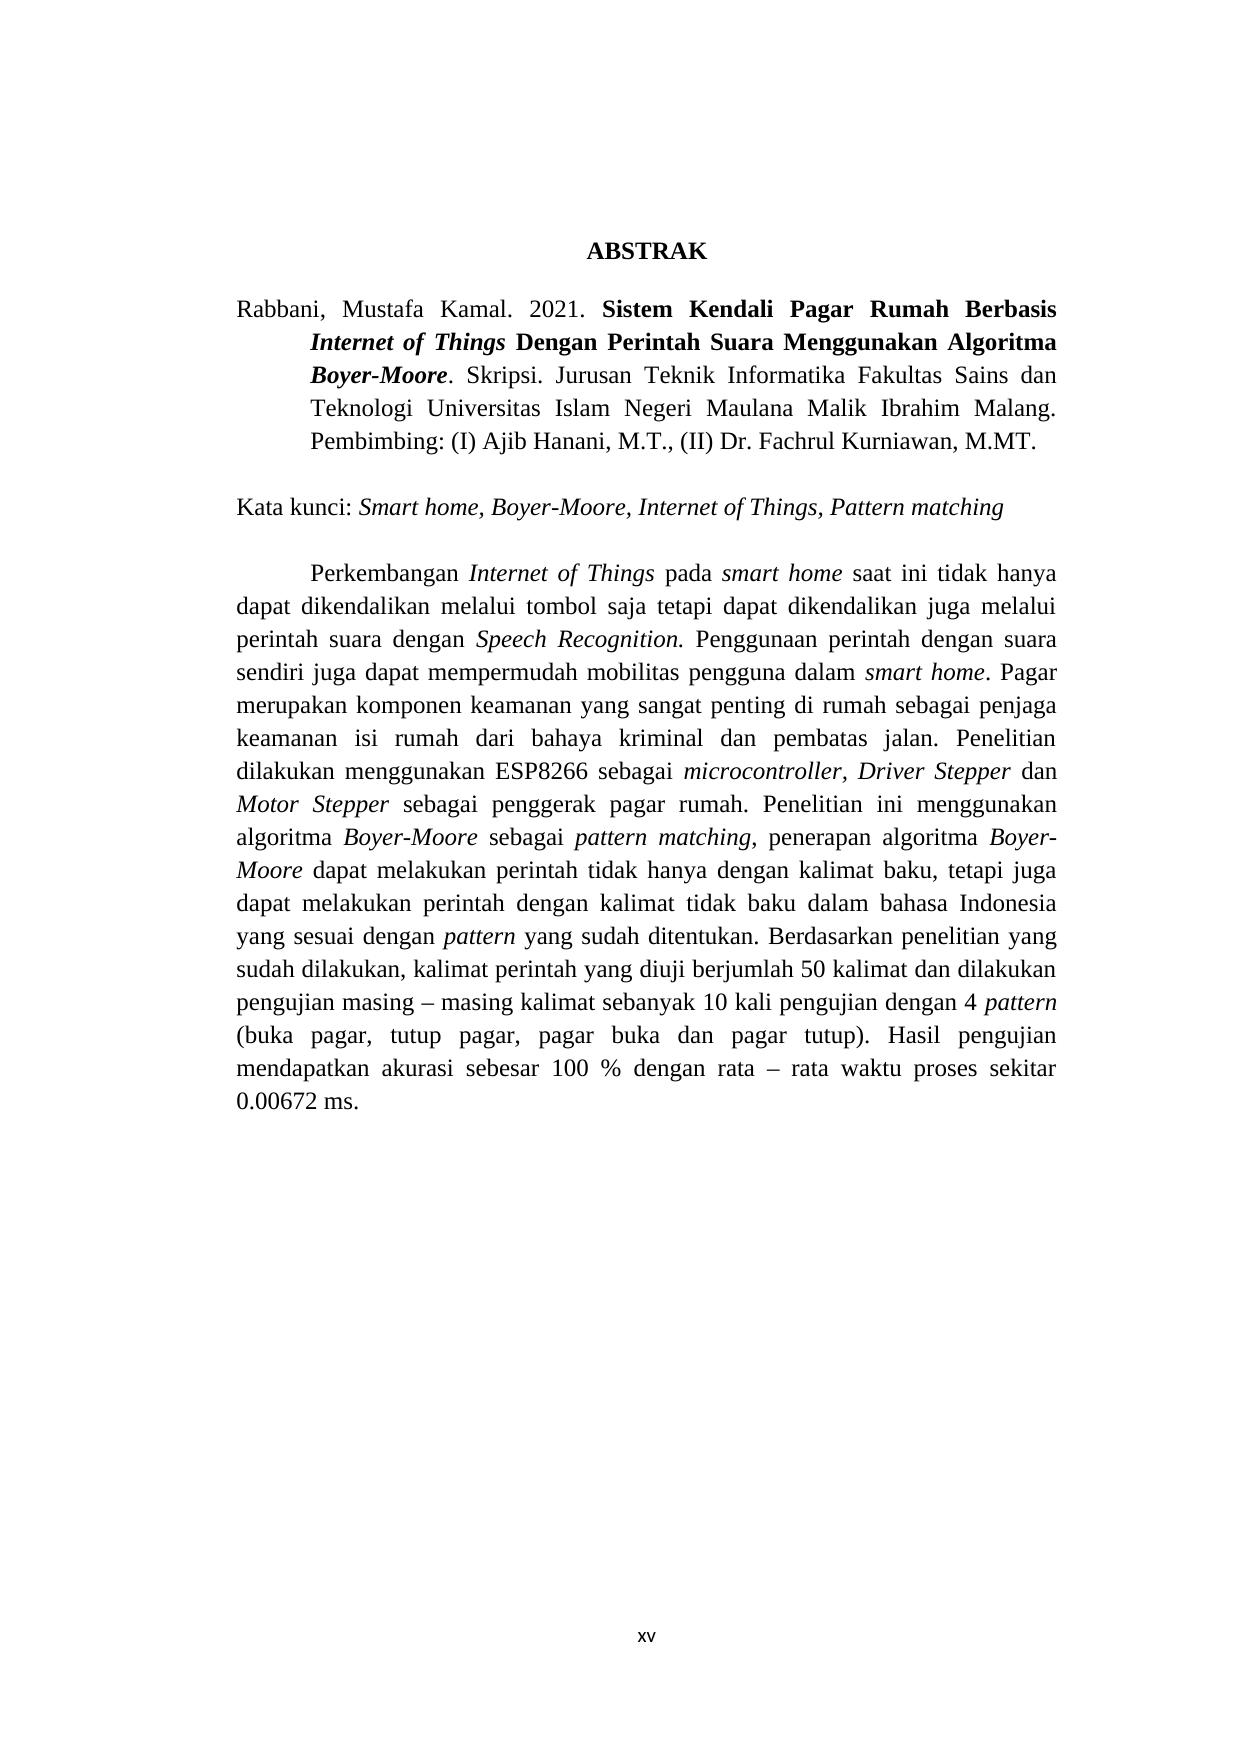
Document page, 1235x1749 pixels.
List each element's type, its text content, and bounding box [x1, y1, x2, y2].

text Perkembangan Internet of Things pada smart home saat ini tidak hanya dapat dikendalikan melalui tombol saja tetapi dapat dikendalikan juga melalui perintah suara dengan Speech Recognition. Penggunaan perintah dengan suara sendiri juga dapat mempermudah mobilitas pengguna dalam smart home. Pagar merupakan komponen keamanan yang sangat penting di rumah sebagai penjaga keamanan isi rumah dari bahaya kriminal dan pembatas jalan. Penelitian dilakukan menggunakan ESP8266 sebagai microcontroller, Driver Stepper dan Motor Stepper sebagai penggerak pagar rumah. Penelitian ini menggunakan algoritma Boyer-Moore sebagai pattern matching, penerapan algoritma Boyer-Moore dapat melakukan perintah tidak hanya dengan kalimat baku, tetapi juga dapat melakukan perintah dengan kalimat tidak baku dalam bahasa Indonesia yang sesuai dengan pattern yang sudah ditentukan. Berdasarkan penelitian yang sudah dilakukan, kalimat perintah yang diuji berjumlah 50 kalimat dan dilakukan pengujian masing – masing kalimat sebanyak 10 kali pengujian dengan 4 pattern (buka pagar, tutup pagar, pagar buka dan pagar tutup). Hasil pengujian mendapatkan akurasi sebesar 100 % dengan rata – rata waktu proses sekitar 0.00672 ms. [236, 558, 1057, 1115]
subtitle ABSTRAK [236, 236, 1057, 265]
text Rabbani, Mustafa Kamal. 2021. Sistem Kendali Pagar Rumah Berbasis Internet of Things Dengan Perintah Suara Menggunakan Algoritma Boyer-Moore. Skripsi. Jurusan Teknik Informatika Fakultas Sains dan Teknologi Universitas Islam Negeri Maulana Malik Ibrahim Malang. Pembimbing: (I) Ajib Hanani, M.T., (II) Dr. Fachrul Kurniawan, M.MT. [236, 294, 1057, 454]
text Kata kunci: Smart home, Boyer-Moore, Internet of Things, Pattern matching [236, 492, 1057, 521]
